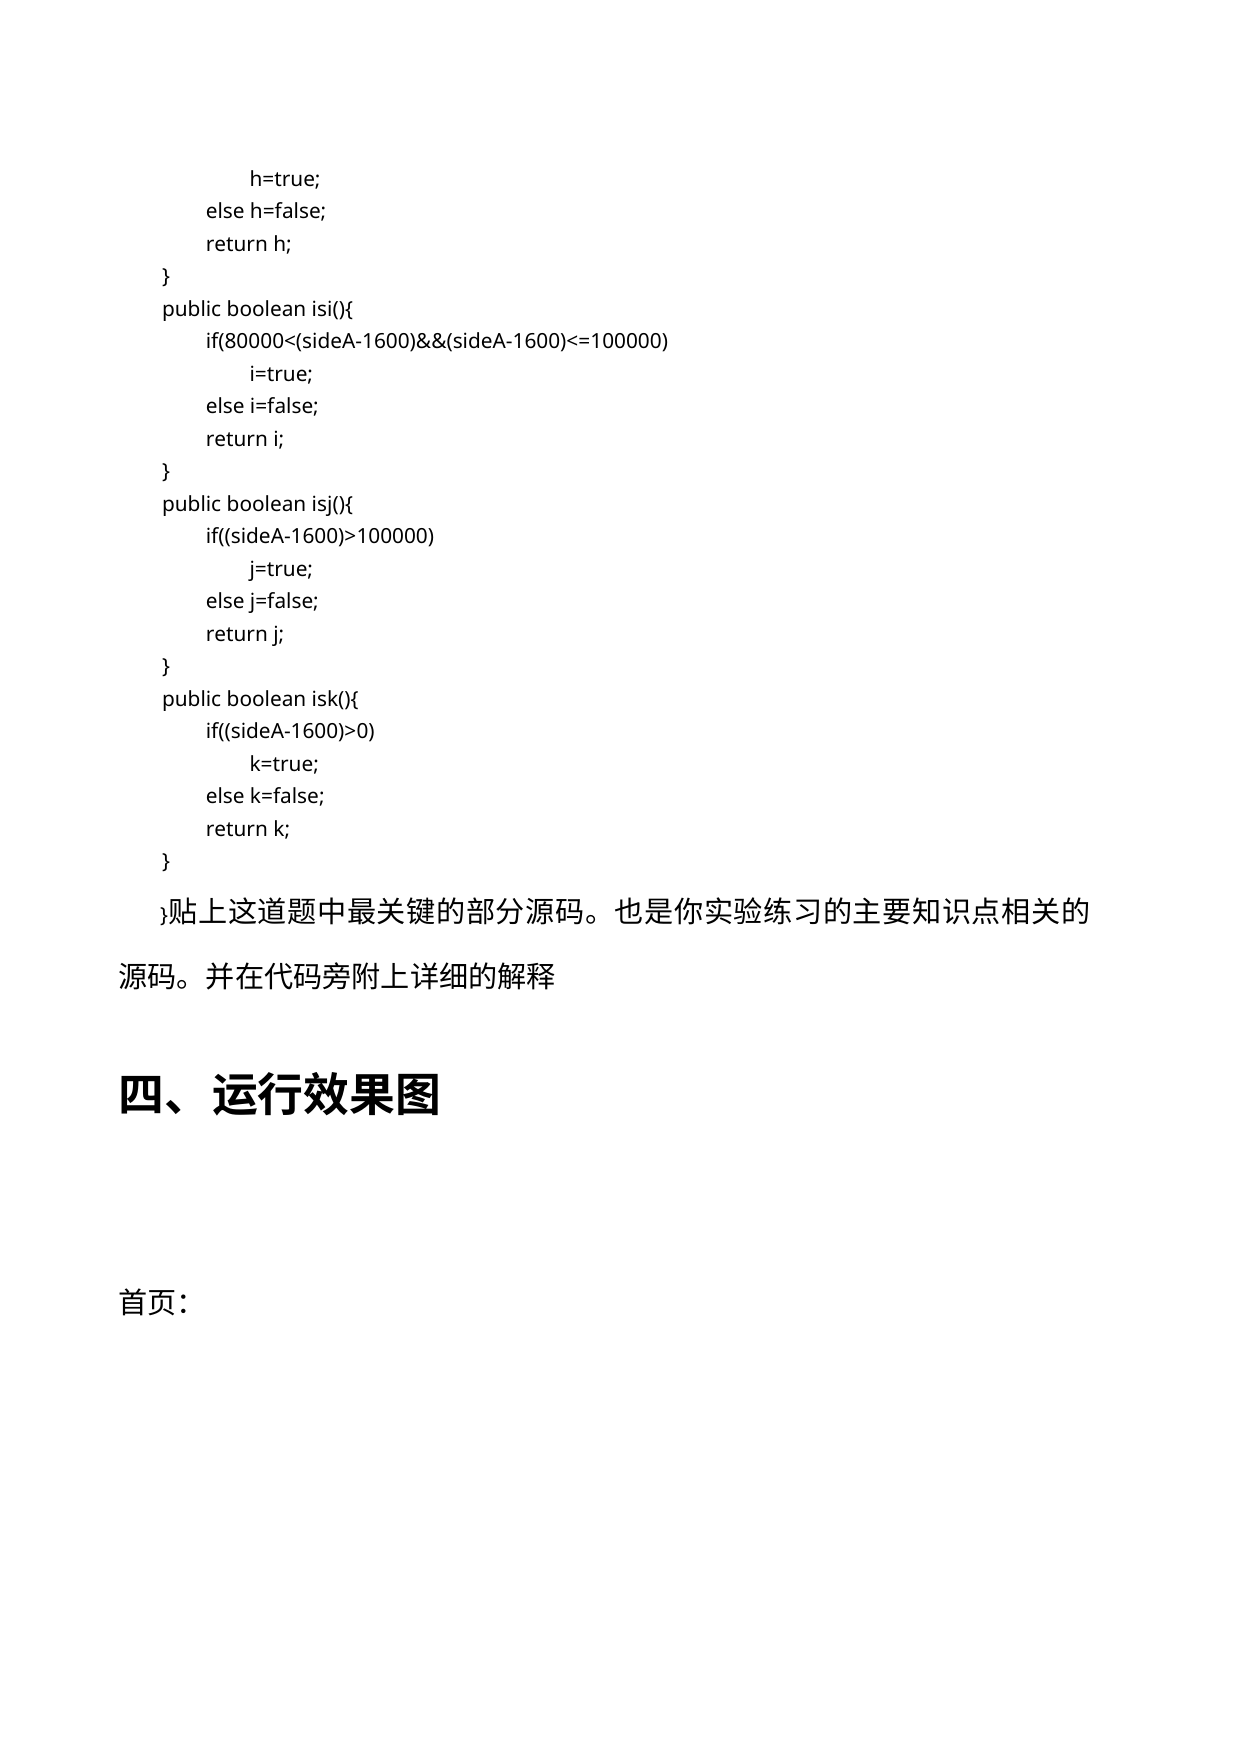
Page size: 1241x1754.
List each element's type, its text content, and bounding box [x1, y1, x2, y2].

list return i; [118, 422, 1093, 454]
list else h=false; [118, 194, 1093, 227]
list if((sideA-1600)>0) [118, 714, 1093, 747]
text 首页： [118, 1268, 1093, 1333]
list } [118, 259, 1093, 292]
list if((sideA-1600)>100000) [118, 519, 1093, 552]
list return j; [118, 617, 1093, 649]
list j=true; [118, 552, 1093, 584]
list return h; [118, 227, 1093, 259]
list public boolean isi(){ [118, 292, 1093, 324]
list public boolean isk(){ [118, 682, 1093, 714]
subtitle 运行效果图 [118, 1042, 1093, 1140]
list return k; [118, 812, 1093, 844]
list if(80000<(sideA-1600)&&(sideA-1600)<=100000) [118, 324, 1093, 357]
list } [118, 844, 1093, 877]
list i=true; [118, 357, 1093, 389]
list else j=false; [118, 584, 1093, 617]
list } [118, 649, 1093, 682]
list }贴上这道题中最关键的部分源码。也是你实验练习的主要知识点相关的源码。并在代码旁附上详细的解释 [118, 877, 1093, 1007]
list k=true; [118, 747, 1093, 779]
list else k=false; [118, 779, 1093, 812]
list else i=false; [118, 389, 1093, 422]
list h=true; [118, 162, 1093, 194]
list } [118, 454, 1093, 487]
list public boolean isj(){ [118, 487, 1093, 519]
